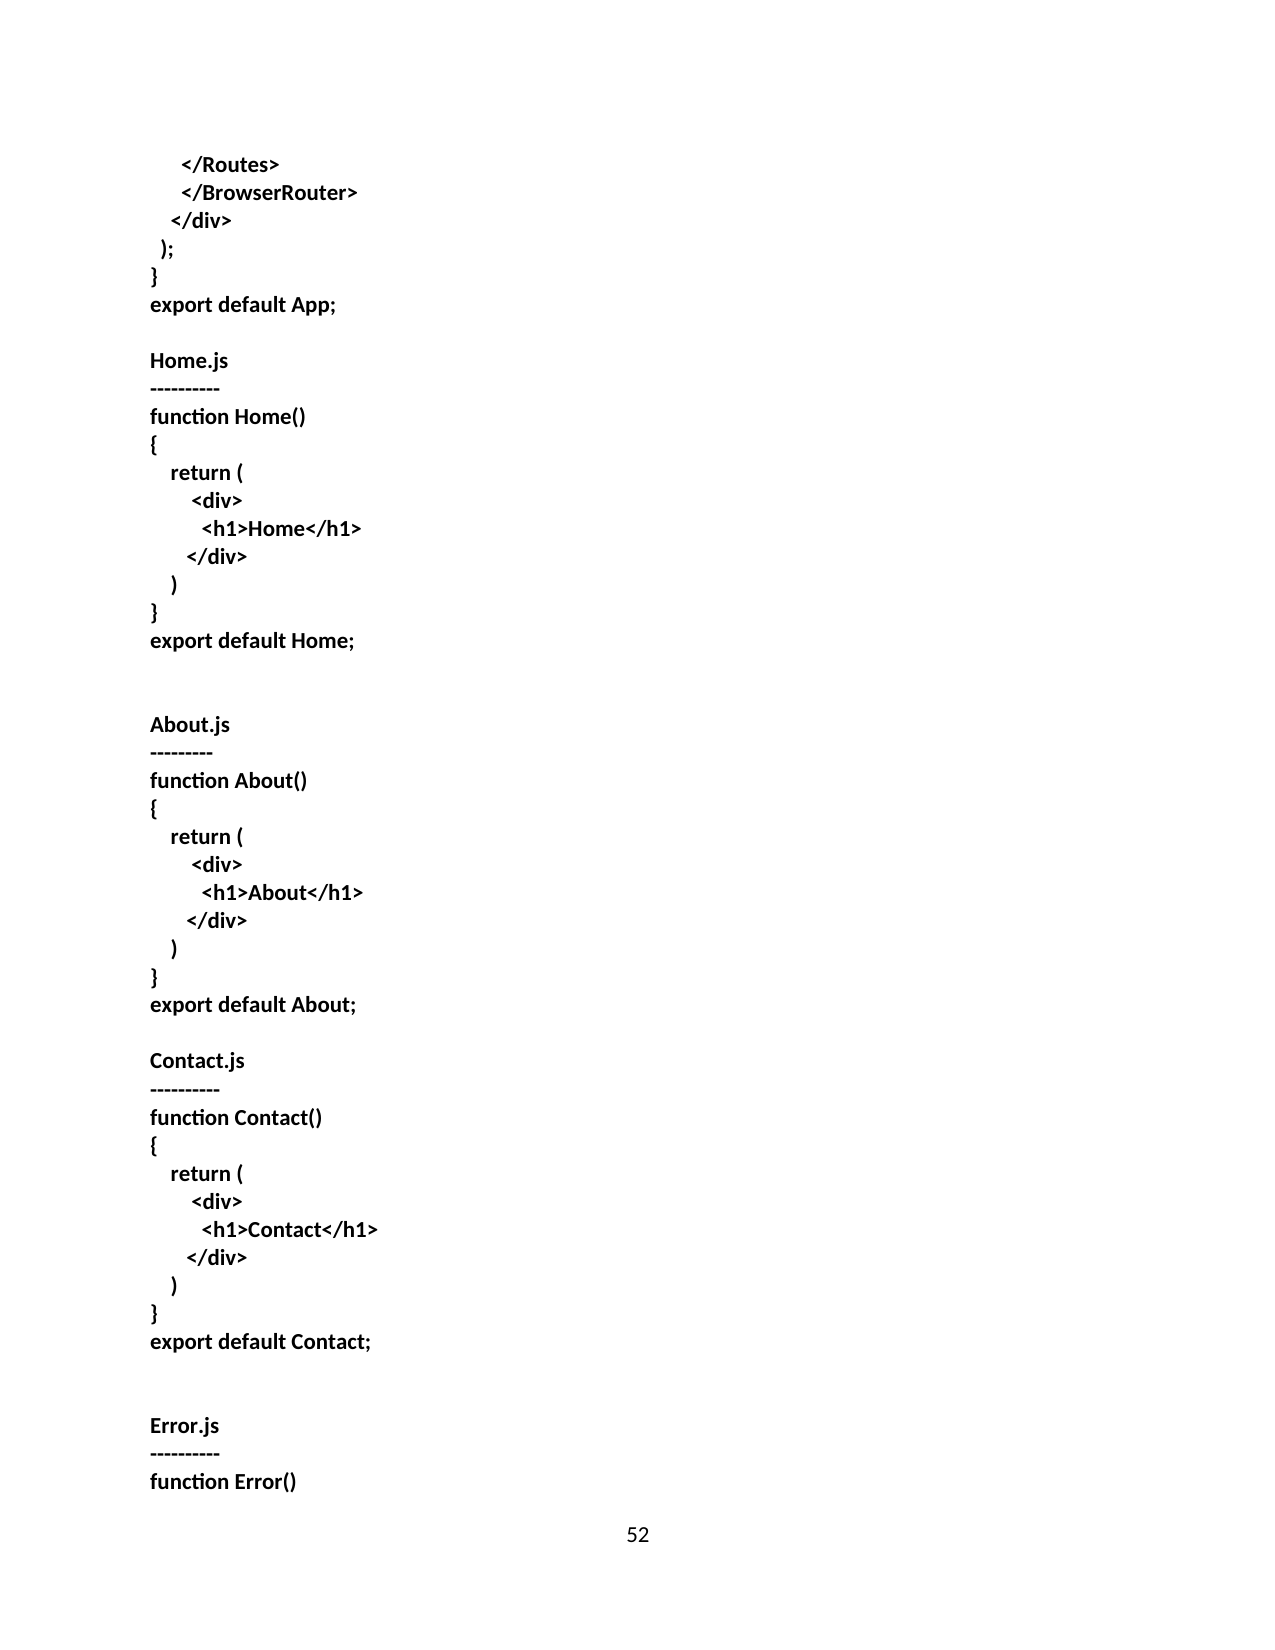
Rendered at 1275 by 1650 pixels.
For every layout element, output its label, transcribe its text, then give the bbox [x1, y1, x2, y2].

text export default App; [150, 290, 1125, 318]
text export default Home; [150, 626, 1125, 654]
text Home.js [150, 346, 1125, 374]
text </div> [150, 542, 1125, 570]
text export default About; [150, 991, 1125, 1019]
text </Routes> [150, 150, 1125, 178]
text ---------- [150, 374, 1125, 402]
text About.js [150, 710, 1125, 738]
text </div> [150, 206, 1125, 234]
text </BrowserRouter> [150, 178, 1125, 206]
text ---------- [150, 1439, 1125, 1467]
text function Error() [150, 1467, 1125, 1495]
text ) [150, 1271, 1125, 1299]
text </div> [150, 907, 1125, 934]
text ---------- [150, 1075, 1125, 1103]
text export default Contact; [150, 1327, 1125, 1355]
text } [150, 262, 1125, 290]
text <div> [150, 1187, 1125, 1215]
text { [150, 1131, 1125, 1159]
text Error.js [150, 1411, 1125, 1439]
text return ( [150, 822, 1125, 851]
text <h1>Contact</h1> [150, 1215, 1125, 1243]
text <h1>Home</h1> [150, 514, 1125, 542]
text ) [150, 934, 1125, 963]
text } [150, 598, 1125, 626]
text --------- [150, 738, 1125, 766]
text <h1>About</h1> [150, 878, 1125, 907]
text { [150, 430, 1125, 458]
text return ( [150, 458, 1125, 486]
text { [150, 794, 1125, 822]
text ); [150, 234, 1125, 262]
text Contact.js [150, 1047, 1125, 1075]
text ) [150, 570, 1125, 598]
text </div> [150, 1243, 1125, 1271]
text <div> [150, 486, 1125, 514]
text } [150, 1299, 1125, 1327]
text return ( [150, 1159, 1125, 1187]
text <div> [150, 851, 1125, 878]
text function Contact() [150, 1103, 1125, 1131]
text function Home() [150, 402, 1125, 430]
text } [150, 963, 1125, 991]
text function About() [150, 766, 1125, 794]
